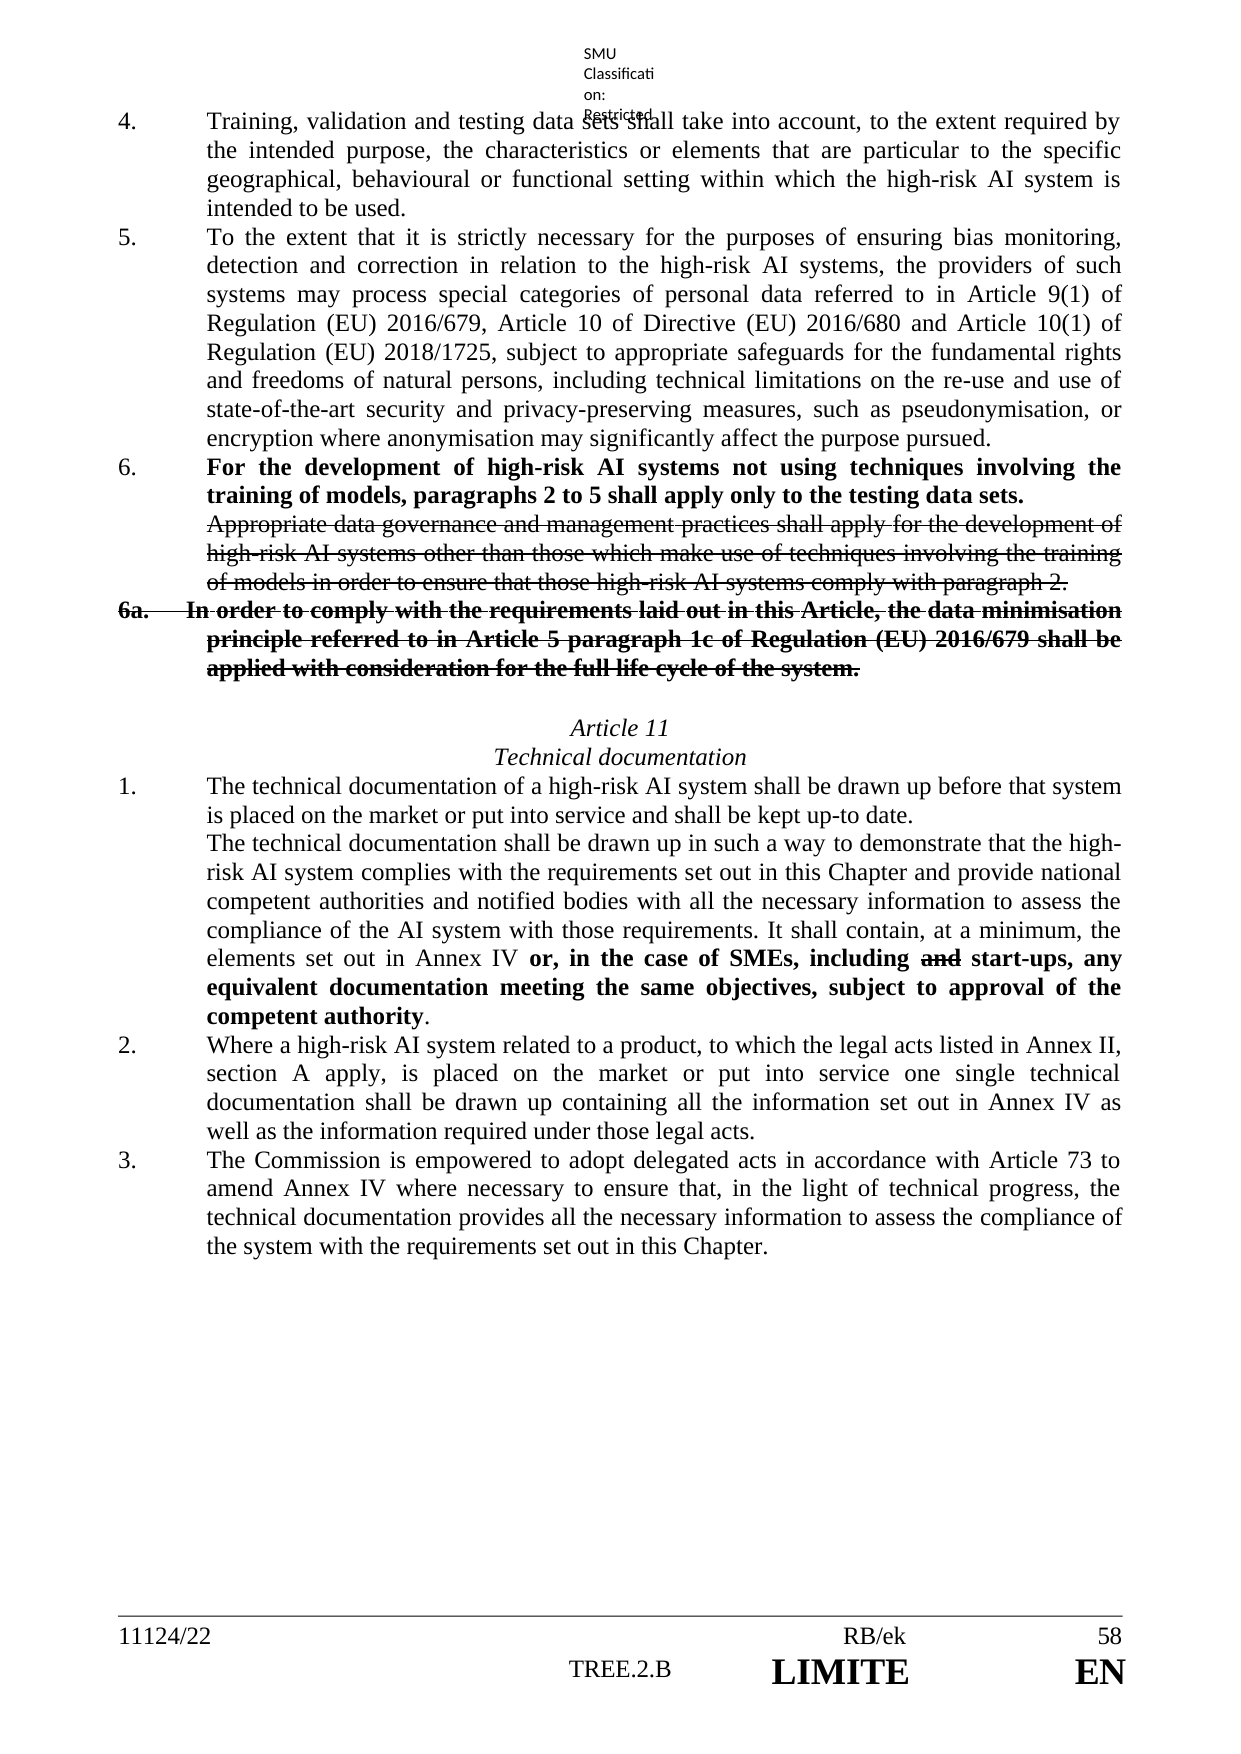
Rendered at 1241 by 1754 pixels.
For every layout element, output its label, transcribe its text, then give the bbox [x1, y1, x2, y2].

text Article 11 Technical documentation [493, 713, 747, 771]
list The technical documentation of a high-risk AI system shall be drawn up before that system is placed on the market or put into service and shall be kept up-to date. [118, 771, 1122, 828]
list To the extent that it is strictly necessary for the purposes of ensuring bias monitoring, detection and correction in relation to the high-risk AI systems, the providers of such systems may process special categories of personal data referred to in Article 9(1) of Regulation (EU) 2016/679, Article 10 of Directive (EU) 2016/680 and Article 10(1) of Regulation (EU) 2018/1725, subject to appropriate safeguards for the fundamental rights and freedoms of natural persons, including technical limitations on the re-use and use of state-of-the-art security and privacy-preserving measures, such as pseudonymisation, or encryption where anonymisation may significantly affect the purpose pursued. [118, 222, 1122, 452]
text The technical documentation shall be drawn up in such a way to demonstrate that the high- risk AI system complies with the requirements set out in this Chapter and provide national competent authorities and notified bodies with all the necessary information to assess the compliance of the AI system with those requirements. It shall contain, at a minimum, the elements set out in Annex IV or, in the case of SMEs, including and start-ups, any equivalent documentation meeting the same objectives, subject to approval of the competent authority. [206, 828, 1122, 1030]
list The Commission is empowered to adopt delegated acts in accordance with Article 73 to amend Annex IV where necessary to ensure that, in the light of technical progress, the technical documentation provides all the necessary information to assess the compliance of the system with the requirements set out in this Chapter. [118, 1145, 1122, 1260]
text Appropriate data governance and management practices shall apply for the development of high-risk AI systems other than those which make use of techniques involving the training of models in order to ensure that those high-risk AI systems comply with paragraph 2. [206, 555, 1122, 595]
list Where a high-risk AI system related to a product, to which the legal acts listed in Annex II, section A apply, is placed on the market or put into service one single technical documentation shall be drawn up containing all the information set out in Annex IV as well as the information required under those legal acts. [118, 1030, 1122, 1145]
list For the development of high-risk AI systems not using techniques involving the training of models, paragraphs 2 to 5 shall apply only to the testing data sets. [118, 452, 1122, 509]
text 6a. In order to comply with the requirements laid out in this Article, the data minimisation principle referred to in Article 5 paragraph 1c of Regulation (EU) 2016/679 shall be applied with consideration for the full life cycle of the system. [118, 595, 1122, 682]
text Appropriate data governance and management practices shall apply for the development of high-risk AI systems other than those which make use of techniques involving the training of models in order to ensure that those high-risk AI systems comply with paragraph 2. [206, 526, 1122, 553]
list Training, validation and testing data sets shall take into account, to the extent required by the intended purpose, the characteristics or elements that are particular to the specific geographical, behavioural or functional setting within which the high-risk AI system is intended to be used. [118, 106, 1122, 221]
